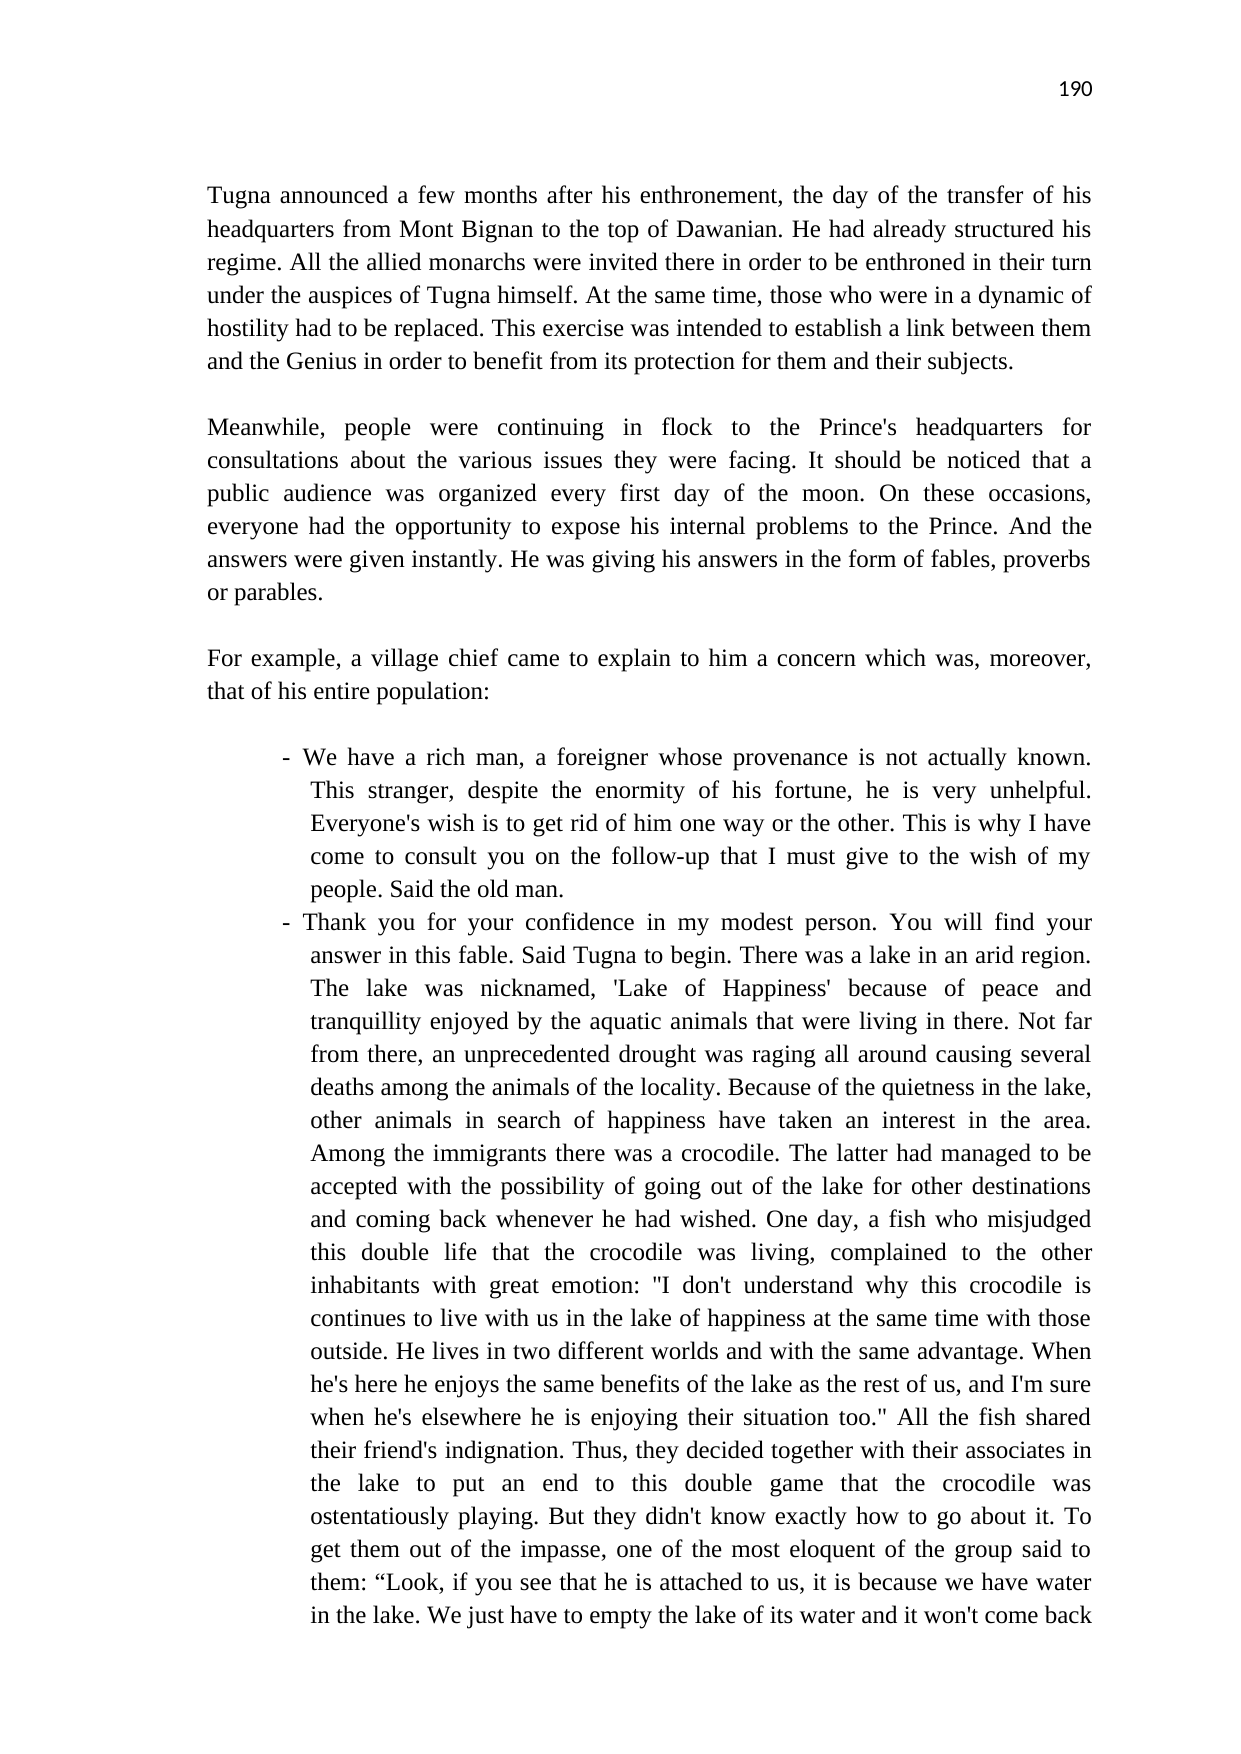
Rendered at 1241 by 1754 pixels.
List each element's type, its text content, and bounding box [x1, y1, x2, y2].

list We have a rich man, a foreigner whose provenance is not actually known. This stranger, despite the enormity of his fortune, he is very unhelpful. Everyone's wish is to get rid of him one way or the other. This is why I have come to consult you on the follow-up that I must give to the wish of my people. Said the old man. [282, 742, 1093, 903]
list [282, 907, 1093, 1629]
text Meanwhile, people were continuing in flock to the Prince's headquarters for consultations about the various issues they were facing. It should be noticed that a public audience was organized every first day of the moon. On these occasions, everyone had the opportunity to expose his internal problems to the Prince. And the answers were given instantly. He was giving his answers in the form of fables, proverbs or parables. [207, 412, 1093, 606]
text For example, a village chief came to explain to him a concern which was, moreover, that of his entire population: [207, 643, 1093, 705]
text Tugna announced a few months after his enthronement, the day of the transfer of his headquarters from Mont Bignan to the top of Dawanian. He had already structured his regime. All the allied monarchs were invited there in order to be enthroned in their turn under the auspices of Tugna himself. At the same time, those who were in a dynamic of hostility had to be replaced. This exercise was intended to establish a link between them and the Genius in order to benefit from its protection for them and their subjects. [207, 181, 1093, 374]
